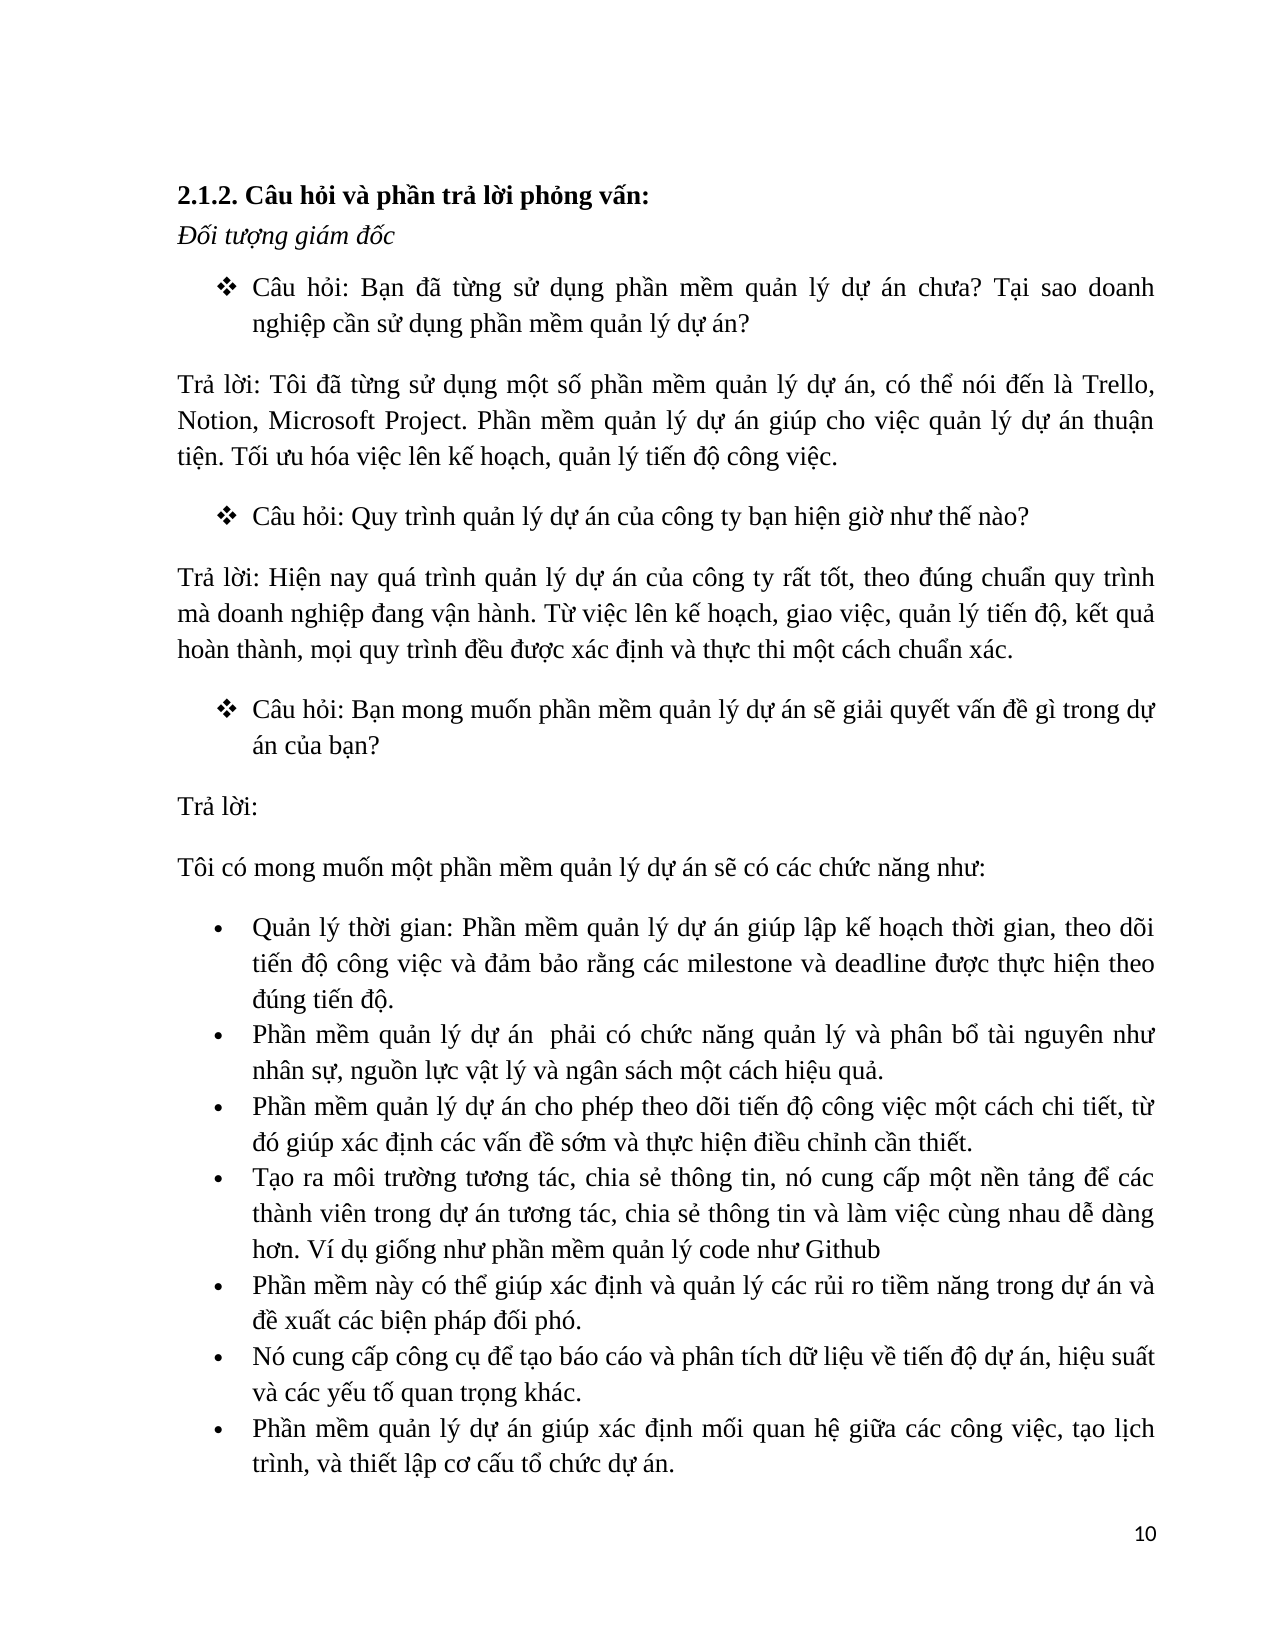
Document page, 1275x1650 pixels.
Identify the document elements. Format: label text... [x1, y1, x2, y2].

list Nó cung cấp công cụ để tạo báo cáo và phân tích dữ liệu về tiến độ dự án, hiệu suất và các yếu tố quan trọng khác. [214, 1340, 1156, 1407]
text Tôi có mong muốn một phần mềm quản lý dự án sẽ có các chức năng như: [177, 851, 1156, 882]
list Tạo ra môi trường tương tác, chia sẻ thông tin, nó cung cấp một nền tảng để các thành viên trong dự án tương tác, chia sẻ thông tin và làm việc cùng nhau dễ dàng hơn. Ví dụ giống như phần mềm quản lý code như Github [214, 1162, 1156, 1264]
list Phần mềm này có thể giúp xác định và quản lý các rủi ro tiềm năng trong dự án và đề xuất các biện pháp đối phó. [214, 1269, 1156, 1336]
list Câu hỏi: Quy trình quản lý dự án của công ty bạn hiện giờ như thế nào? [214, 500, 1156, 532]
list Câu hỏi: Bạn mong muốn phần mềm quản lý dự án sẽ giải quyết vấn đề gì trong dự án của bạn? [214, 693, 1156, 760]
text Trả lời: Tôi đã từng sử dụng một số phần mềm quản lý dự án, có thể nói đến là Trello, Notion, Microsoft Project. Phần mềm quản lý dự án giúp cho việc quản lý dự án thuận tiện. Tối ưu hóa việc lên kế hoạch, quản lý tiến độ công việc. [177, 368, 1156, 471]
text Đối tượng giám đốc [177, 219, 1156, 250]
text Trả lời: Hiện nay quá trình quản lý dự án của công ty rất tốt, theo đúng chuẩn quy trình mà doanh nghiệp đang vận hành. Từ việc lên kế hoạch, giao việc, quản lý tiến độ, kết quả hoàn thành, mọi quy trình đều được xác định và thực thi một cách chuẩn xác. [177, 561, 1156, 664]
text Trả lời: [177, 790, 1156, 821]
list Quản lý thời gian: Phần mềm quản lý dự án giúp lập kế hoạch thời gian, theo dõi tiến độ công việc và đảm bảo rằng các milestone và deadline được thực hiện theo đúng tiến độ. [214, 911, 1156, 1014]
list Câu hỏi: Bạn đã từng sử dụng phần mềm quản lý dự án chưa? Tại sao doanh nghiệp cần sử dụng phần mềm quản lý dự án? [214, 272, 1156, 338]
list Phần mềm quản lý dự án giúp xác định mối quan hệ giữa các công việc, tạo lịch trình, và thiết lập cơ cấu tổ chức dự án. [214, 1412, 1156, 1478]
list Phần mềm quản lý dự án phải có chức năng quản lý và phân bổ tài nguyên như nhân sự, nguồn lực vật lý và ngân sách một cách hiệu quả. [214, 1019, 1156, 1086]
subtitle 2.1.2. Câu hỏi và phần trả lời phỏng vấn: [177, 179, 1156, 210]
list Phần mềm quản lý dự án cho phép theo dõi tiến độ công việc một cách chi tiết, từ đó giúp xác định các vấn đề sớm và thực hiện điều chỉnh cần thiết. [214, 1090, 1156, 1157]
